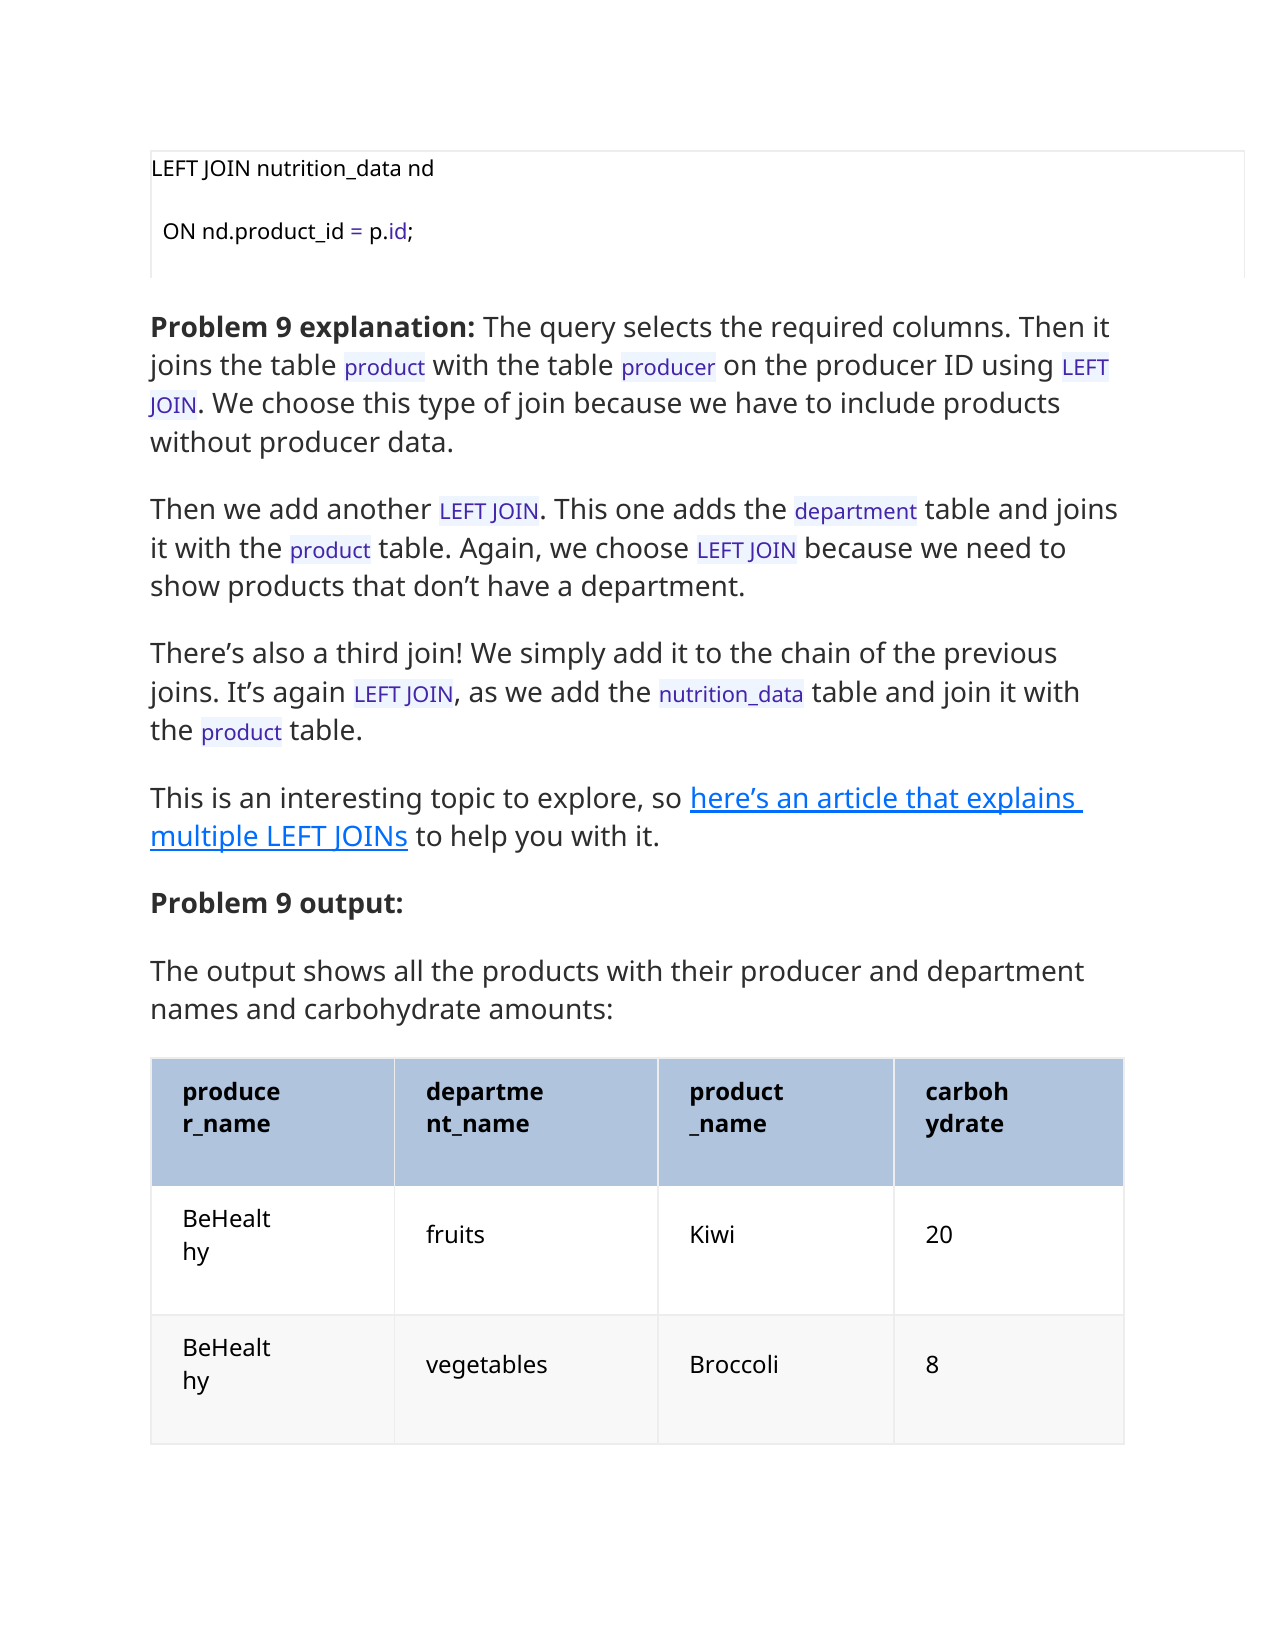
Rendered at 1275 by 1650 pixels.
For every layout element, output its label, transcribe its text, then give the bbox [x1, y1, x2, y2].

table_header carbohydrate [895, 1059, 1123, 1186]
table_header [152, 152, 1244, 278]
table_header department_name [395, 1059, 657, 1186]
table_header producer_name [152, 1059, 394, 1186]
text Then we add another LEFT JOIN. This one adds the department table and joins it with the product table. Again, we choose LEFT JOIN because we need to show products that don’t have a department. [150, 489, 1125, 604]
table_cell vegetables [395, 1316, 657, 1443]
text Problem 9 output: [150, 884, 1125, 922]
table_cell BeHealthy [152, 1186, 394, 1314]
table_cell Kiwi [659, 1186, 893, 1314]
table_cell 8 [895, 1316, 1123, 1443]
table_header product_name [659, 1059, 893, 1186]
table_cell BeHealthy [152, 1316, 394, 1443]
table_cell fruits [395, 1186, 657, 1314]
table_cell Broccoli [659, 1316, 893, 1443]
table_cell 20 [895, 1186, 1123, 1314]
text Problem 9 explanation: The query selects the required columns. Then it joins the table product with the table producer on the producer ID using LEFT JOIN. We choose this type of join because we have to include products without producer data. [150, 307, 1125, 460]
text The output shows all the products with their producer and department names and carbohydrate amounts: [150, 951, 1125, 1028]
text There’s also a third join! We simply add it to the chain of the previous joins. It’s again LEFT JOIN, as we add the nutrition_data table and join it with the product table. [150, 634, 1125, 749]
text This is an interesting topic to explore, so here’s an article that explains multiple LEFT JOINs to help you with it. [150, 778, 1125, 854]
